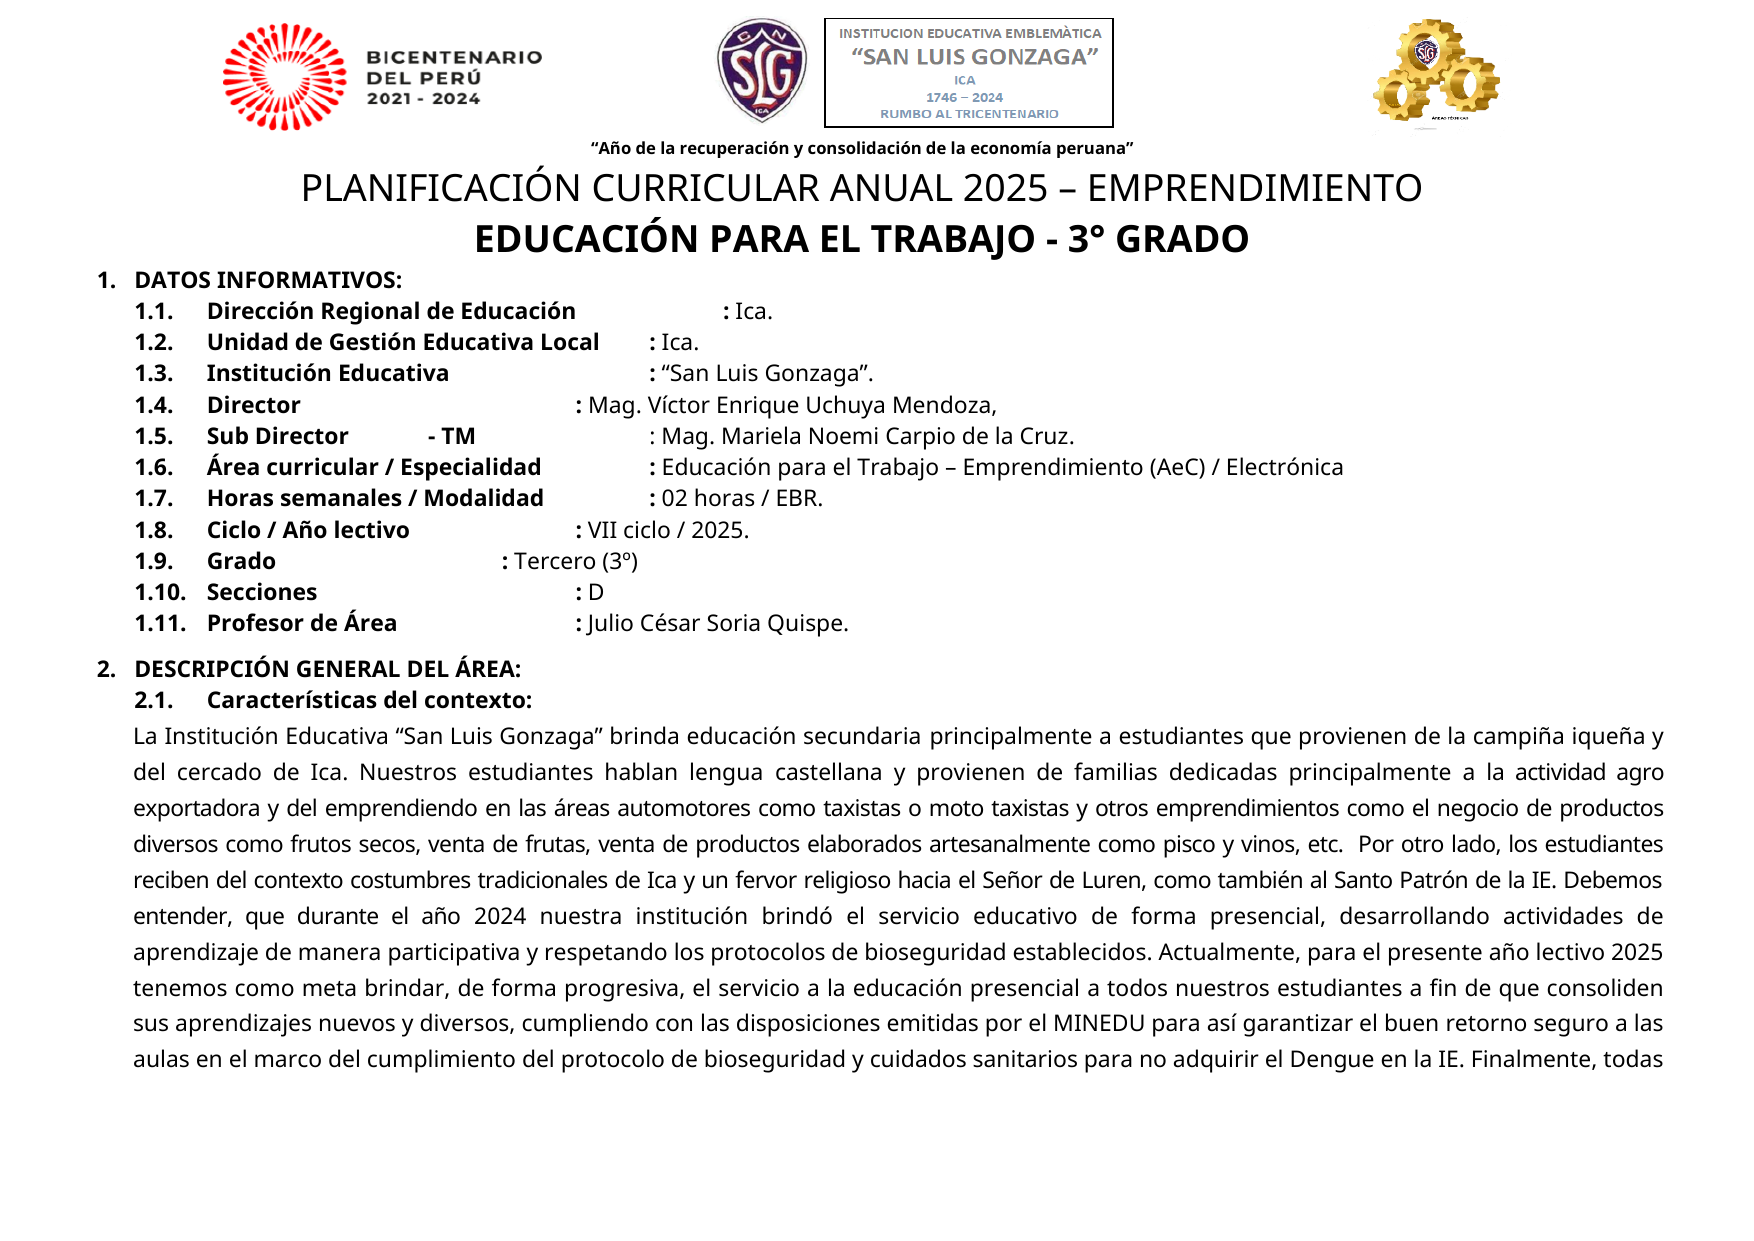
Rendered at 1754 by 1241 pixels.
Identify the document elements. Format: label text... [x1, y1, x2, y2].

list Profesor de Área : Julio César Soria Quispe. [134, 607, 1665, 638]
list Dirección Regional de Educación : Ica. [134, 295, 1665, 326]
list Director : Mag. Víctor Enrique Uchuya Mendoza, [134, 388, 1665, 420]
list Institución Educativa : “San Luis Gonzaga”. [134, 357, 1665, 388]
text “Año de la recuperación y consolidación de la economía peruana” [59, 137, 1665, 160]
list Ciclo / Año lectivo : VII ciclo / 2025. [134, 513, 1665, 545]
text EDUCACIÓN PARA EL TRABAJO - 3° GRADO [59, 212, 1665, 263]
list Características del contexto: [134, 684, 1665, 715]
list DESCRIPCIÓN GENERAL DEL ÁREA: [97, 653, 1665, 684]
picture [213, 0, 1512, 137]
list Unidad de Gestión Educativa Local : Ica. [134, 326, 1665, 357]
text PLANIFICACIÓN CURRICULAR ANUAL 2025 – EMPRENDIMIENTO [59, 161, 1665, 212]
list Horas semanales / Modalidad : 02 horas / EBR. [134, 482, 1665, 513]
list Grado : Tercero (3º) [134, 545, 1665, 576]
list Área curricular / Especialidad : Educación para el Trabajo – Emprendimiento (AeC) / Electrónica [134, 451, 1665, 482]
list DATOS INFORMATIVOS: [97, 263, 1665, 295]
list Secciones : D [134, 576, 1665, 607]
list Sub Director - TM : Mag. Mariela Noemi Carpio de la Cruz. [134, 420, 1665, 451]
